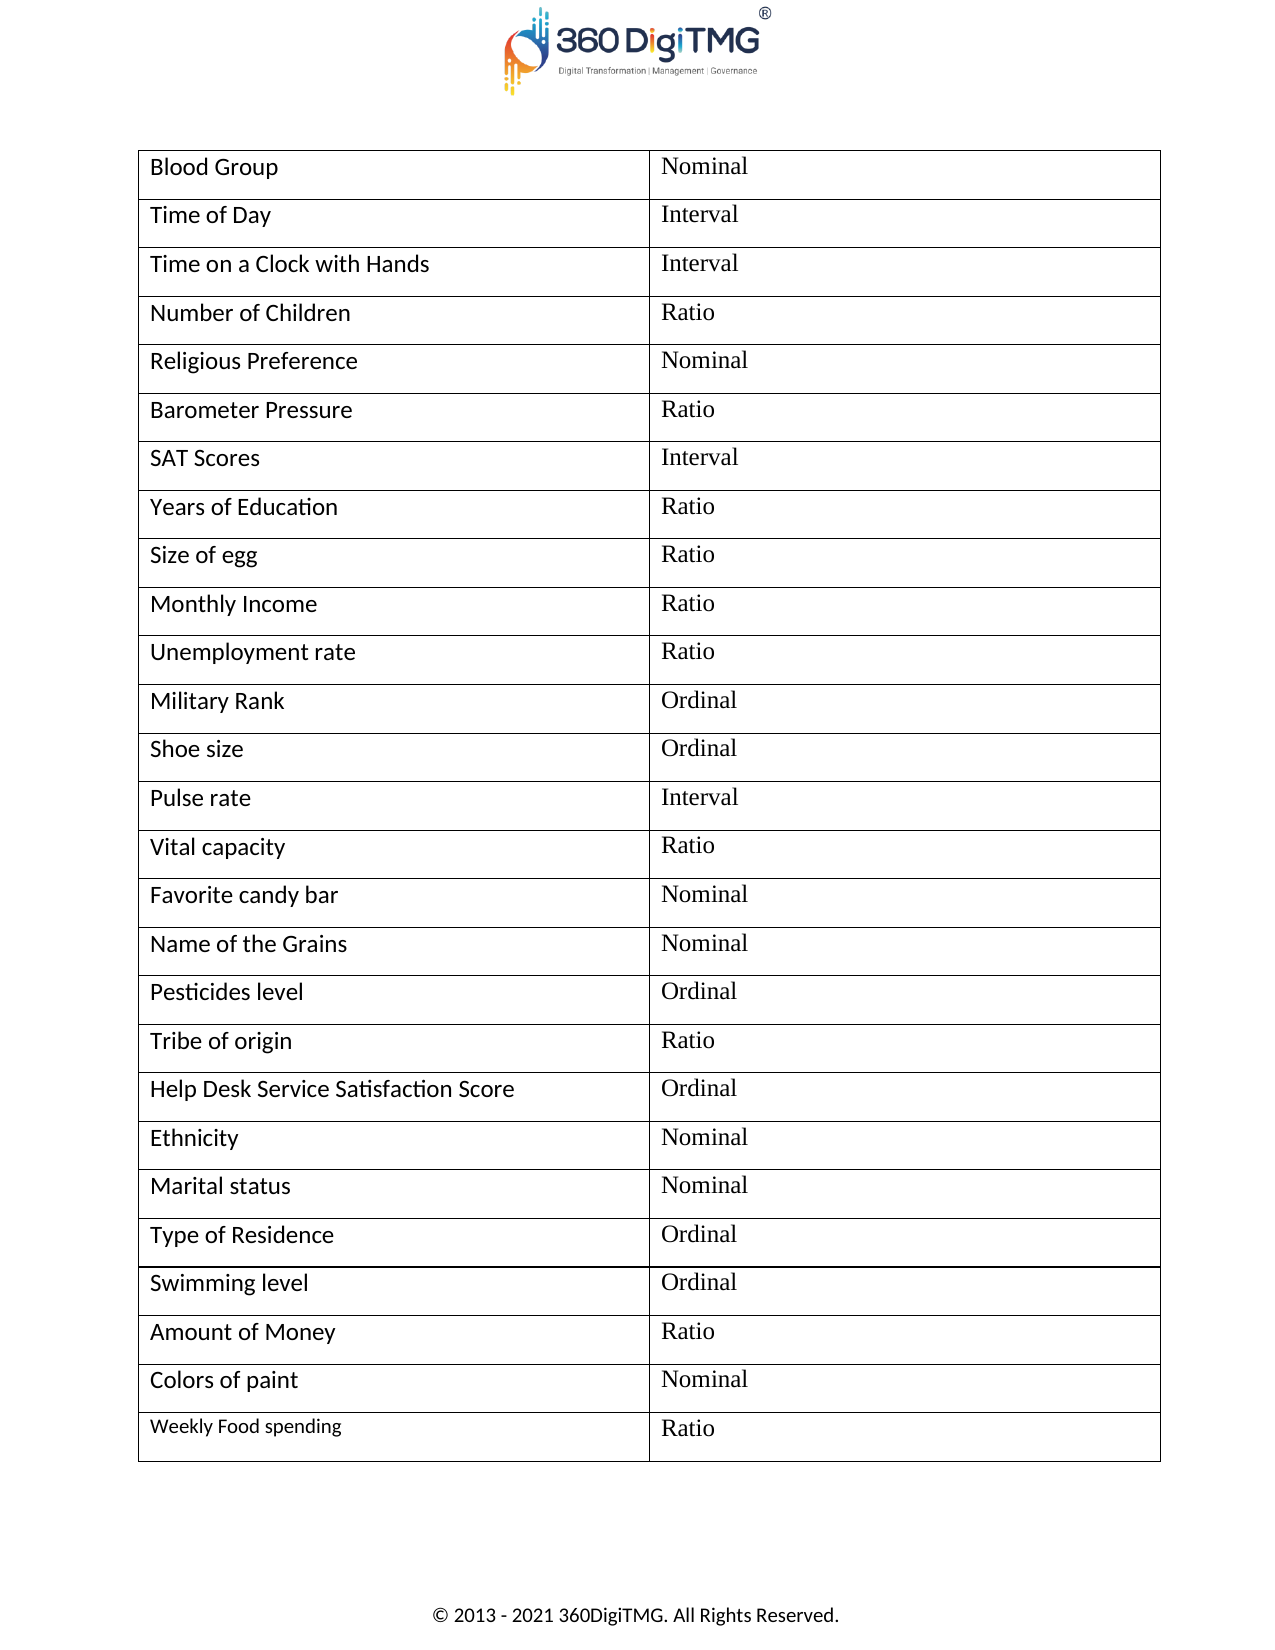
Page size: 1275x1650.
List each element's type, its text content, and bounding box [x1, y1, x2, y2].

picture [500, 2, 775, 100]
table_cell Type of Residence [139, 1219, 649, 1266]
table_cell Colors of paint [139, 1365, 649, 1412]
table_cell Weekly Food spending [139, 1413, 649, 1461]
table_cell Ratio [650, 1316, 1160, 1363]
table_cell Nominal [650, 928, 1160, 975]
table_cell Help Desk Service Satisfaction Score [139, 1073, 649, 1121]
table_cell Swimming level [139, 1268, 649, 1315]
table_cell Ordinal [650, 1268, 1160, 1315]
table_cell Ratio [650, 831, 1160, 878]
table_cell Blood Group [139, 151, 649, 198]
table_cell Ethnicity [139, 1122, 649, 1169]
table_cell Years of Education [139, 491, 649, 538]
table_cell Name of the Grains [139, 928, 649, 975]
table_cell Interval [650, 200, 1160, 247]
table_cell Amount of Money [139, 1316, 649, 1363]
table_cell Pesticides level [139, 976, 649, 1024]
table_cell Ratio [650, 588, 1160, 635]
table_cell Interval [650, 442, 1160, 490]
table_cell Nominal [650, 1122, 1160, 1169]
table_cell Size of egg [139, 539, 649, 587]
table_cell Unemployment rate [139, 636, 649, 684]
table_cell SAT Scores [139, 442, 649, 490]
table_cell Barometer Pressure [139, 394, 649, 441]
table_cell Monthly Income [139, 588, 649, 635]
table_cell Pulse rate [139, 782, 649, 829]
table_cell Nominal [650, 345, 1160, 393]
table_cell Nominal [650, 151, 1160, 198]
table_cell Ratio [650, 1413, 1160, 1461]
table_cell Ratio [650, 636, 1160, 684]
table_cell Nominal [650, 1365, 1160, 1412]
table_cell Military Rank [139, 685, 649, 732]
table_cell Time of Day [139, 200, 649, 247]
table_cell Ordinal [650, 734, 1160, 781]
table_cell Ratio [650, 297, 1160, 344]
table_cell Ordinal [650, 1219, 1160, 1266]
table_cell Time on a Clock with Hands [139, 248, 649, 296]
table_cell Interval [650, 248, 1160, 296]
table_cell Tribe of origin [139, 1025, 649, 1072]
table_cell Favorite candy bar [139, 879, 649, 927]
table_cell Marital status [139, 1170, 649, 1218]
table_cell Shoe size [139, 734, 649, 781]
table_cell Number of Children [139, 297, 649, 344]
table_cell Ordinal [650, 976, 1160, 1024]
table_cell Ordinal [650, 1073, 1160, 1121]
table_cell Nominal [650, 879, 1160, 927]
table_cell Vital capacity [139, 831, 649, 878]
table_cell Ratio [650, 491, 1160, 538]
table_cell Ordinal [650, 685, 1160, 732]
table_cell Nominal [650, 1170, 1160, 1218]
table_cell Interval [650, 782, 1160, 829]
table_cell Ratio [650, 1025, 1160, 1072]
table_cell Ratio [650, 394, 1160, 441]
table_cell Religious Preference [139, 345, 649, 393]
table_cell Ratio [650, 539, 1160, 587]
